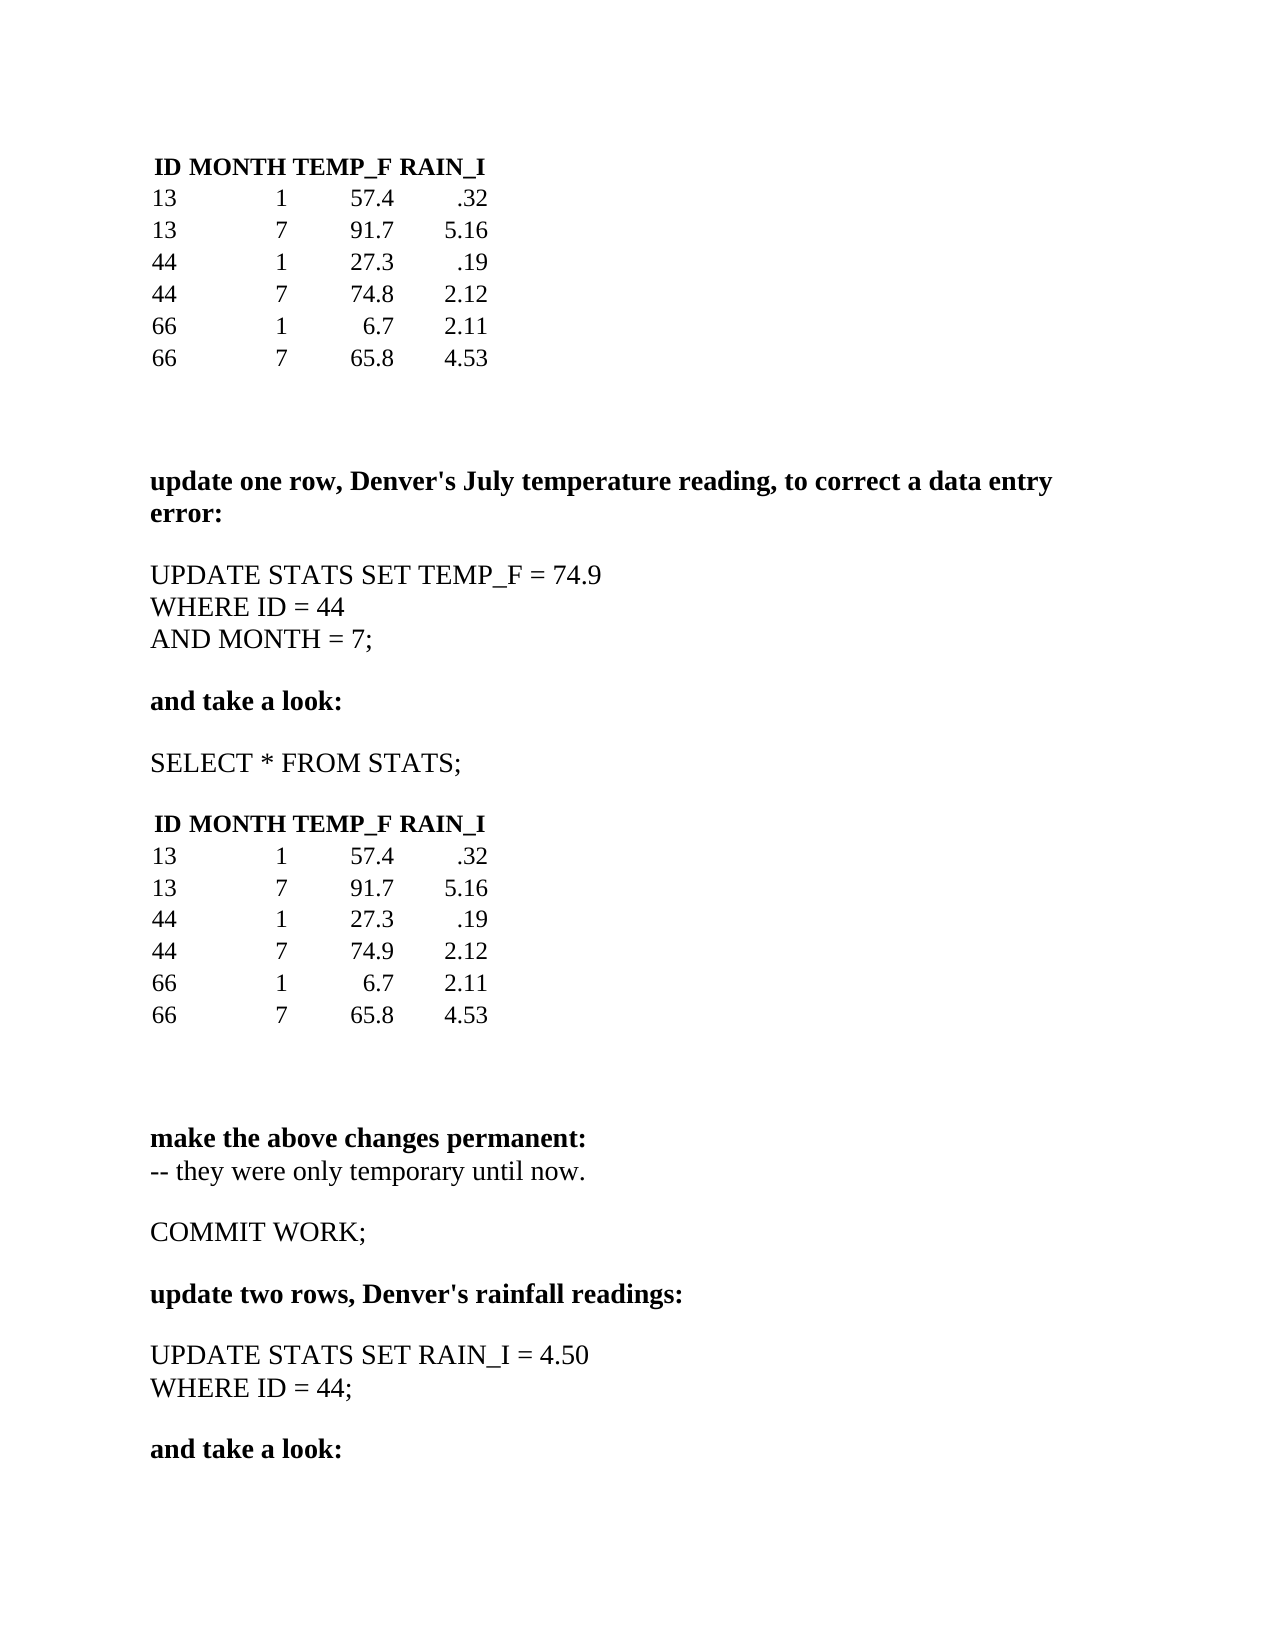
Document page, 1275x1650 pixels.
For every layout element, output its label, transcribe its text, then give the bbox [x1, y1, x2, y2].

table_cell 7 [186, 871, 289, 903]
table_cell .19 [395, 903, 489, 935]
table_cell 91.7 [289, 871, 395, 903]
table_cell 44 [150, 278, 186, 309]
table_cell 7 [186, 278, 289, 309]
table_cell 1 [186, 309, 289, 341]
table_cell 57.4 [289, 182, 395, 214]
table_cell .19 [395, 246, 489, 277]
table_cell 27.3 [289, 903, 395, 935]
table_cell 66 [150, 999, 186, 1030]
text SELECT * FROM STATS; [150, 746, 1125, 778]
table_cell 7 [186, 341, 289, 373]
table_cell 7 [186, 214, 289, 246]
table_cell 4.53 [395, 341, 489, 373]
table_cell 1 [186, 839, 289, 871]
table_cell 2.12 [395, 935, 489, 967]
table_cell .32 [395, 839, 489, 871]
table_cell 74.8 [289, 278, 395, 309]
table_cell 57.4 [289, 839, 395, 871]
table_cell 1 [186, 182, 289, 214]
text UPDATE STATS SET RAIN_I = 4.50 WHERE ID = 44; [150, 1338, 1125, 1403]
table_cell 44 [150, 935, 186, 967]
table_cell 44 [150, 903, 186, 935]
table_cell 13 [150, 839, 186, 871]
table_cell 5.16 [395, 871, 489, 903]
table_header TEMP_F [289, 150, 395, 182]
table_cell 13 [150, 871, 186, 903]
table_cell 91.7 [289, 214, 395, 246]
table_cell 7 [186, 999, 289, 1030]
table_cell 1 [186, 967, 289, 998]
table_cell 74.9 [289, 935, 395, 967]
table_cell 7 [186, 935, 289, 967]
table_cell 2.11 [395, 967, 489, 998]
table_cell 65.8 [289, 999, 395, 1030]
table_cell 66 [150, 341, 186, 373]
table_header ID [150, 150, 186, 182]
table_header ID [150, 807, 186, 839]
table_cell 6.7 [289, 309, 395, 341]
table_cell 66 [150, 967, 186, 998]
table_cell 2.11 [395, 309, 489, 341]
table_header RAIN_I [395, 150, 489, 182]
table_cell 1 [186, 903, 289, 935]
text and take a look: [150, 1432, 1125, 1464]
table_cell 66 [150, 309, 186, 341]
table_cell 1 [186, 246, 289, 277]
table_header TEMP_F [289, 807, 395, 839]
table_header MONTH [186, 807, 289, 839]
table_cell 44 [150, 246, 186, 277]
text make the above changes permanent: -- they were only temporary until now. [150, 1121, 1125, 1186]
text UPDATE STATS SET TEMP_F = 74.9 WHERE ID = 44 AND MONTH = 7; [150, 558, 1125, 655]
table_cell .32 [395, 182, 489, 214]
table_header MONTH [186, 150, 289, 182]
table_cell 27.3 [289, 246, 395, 277]
text and take a look: [150, 684, 1125, 717]
table_cell 2.12 [395, 278, 489, 309]
text update one row, Denver's July temperature reading, to correct a data entry error: [150, 464, 1125, 529]
table_header RAIN_I [395, 807, 489, 839]
text COMMIT WORK; [150, 1215, 1125, 1247]
text update two rows, Denver's rainfall readings: [150, 1277, 1125, 1309]
table_cell 65.8 [289, 341, 395, 373]
table_cell 13 [150, 214, 186, 246]
table_cell 5.16 [395, 214, 489, 246]
table_cell 13 [150, 182, 186, 214]
table_cell 6.7 [289, 967, 395, 998]
table_cell 4.53 [395, 999, 489, 1030]
